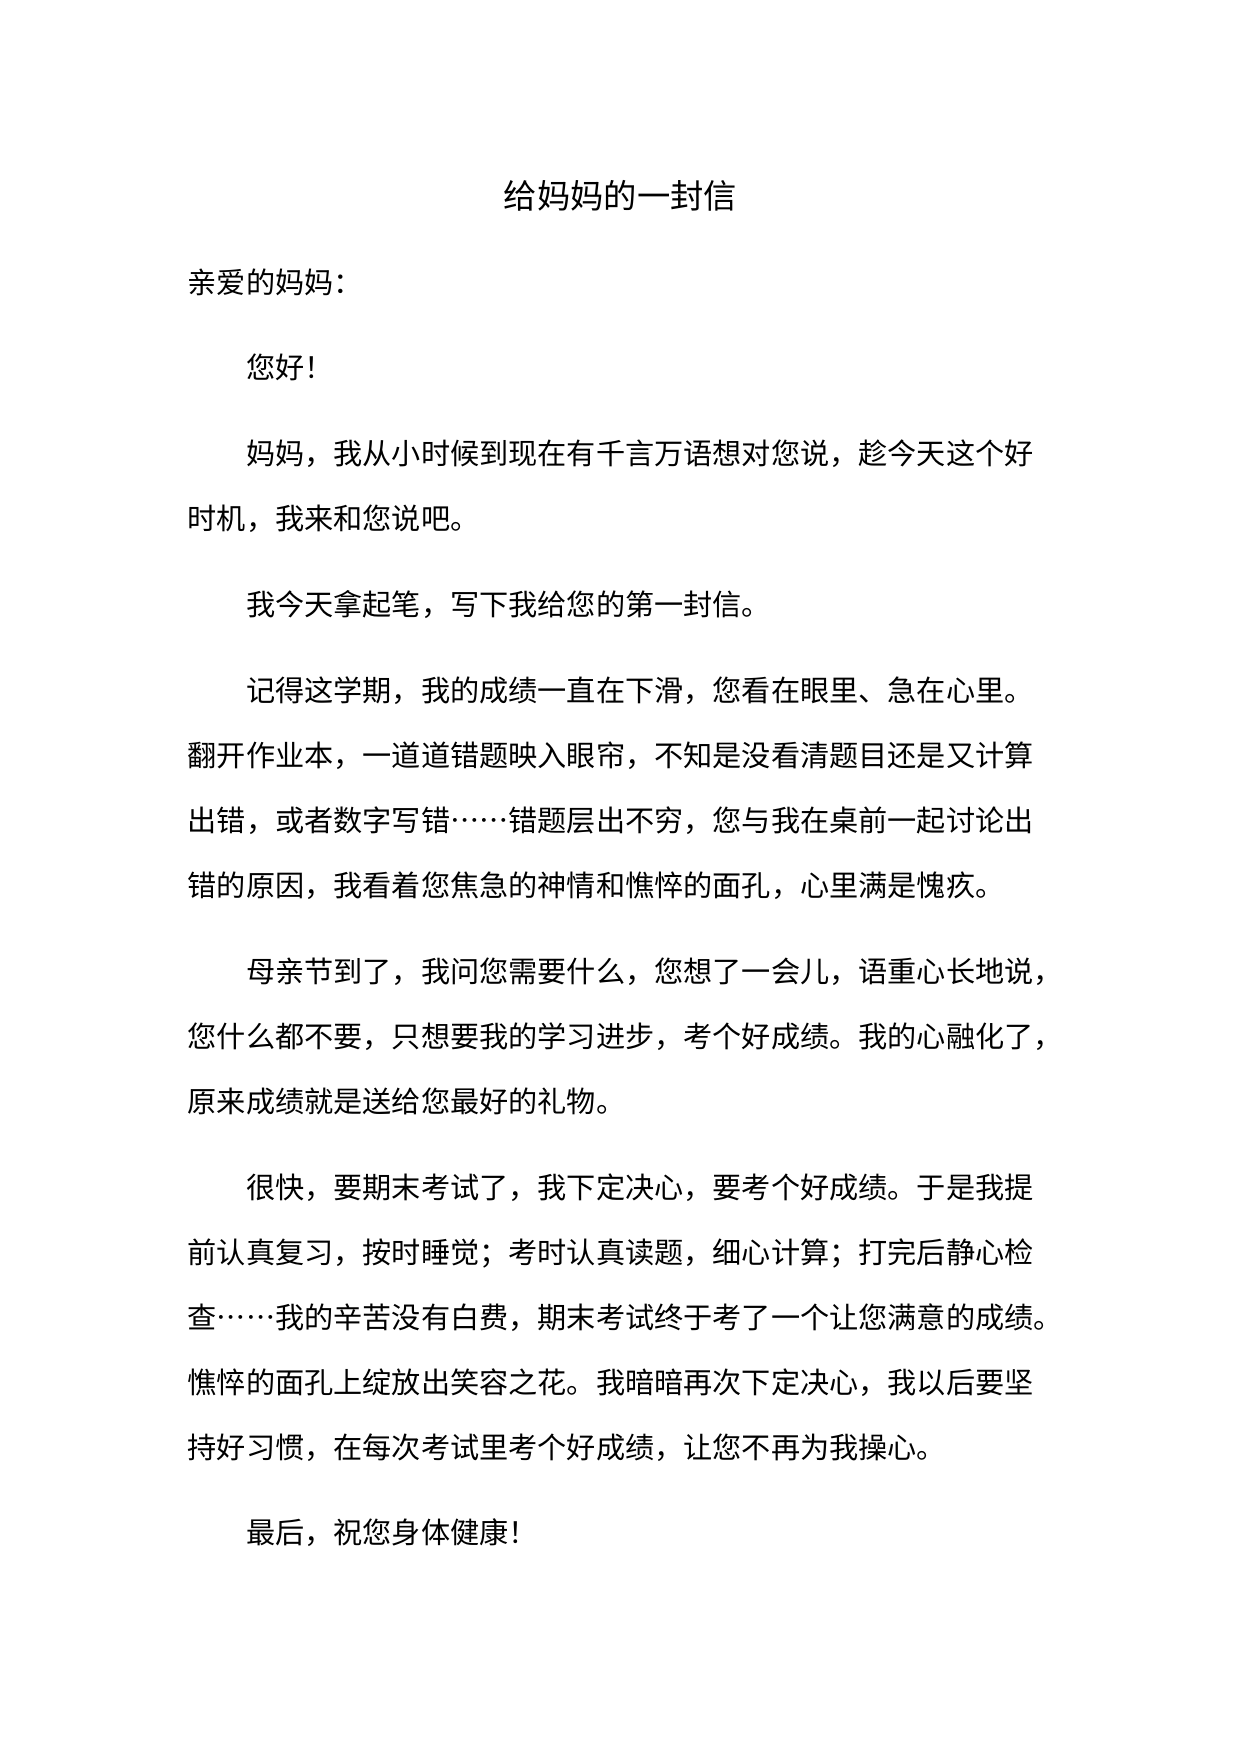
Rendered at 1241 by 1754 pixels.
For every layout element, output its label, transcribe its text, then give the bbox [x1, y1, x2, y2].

text 您好！ [187, 334, 1053, 399]
text 给妈妈的一封信 [187, 162, 1053, 227]
text 母亲节到了，我问您需要什么，您想了一会儿，语重心长地说，您什么都不要，只想要我的学习进步，考个好成绩。我的心融化了，原来成绩就是送给您最好的礼物。 [187, 937, 1053, 1132]
text 我今天拿起笔，写下我给您的第一封信。 [187, 570, 1053, 635]
text 记得这学期，我的成绩一直在下滑，您看在眼里、急在心里。翻开作业本，一道道错题映入眼帘，不知是没看清题目还是又计算出错，或者数字写错……错题层出不穷，您与我在桌前一起讨论出错的原因，我看着您焦急的神情和憔悴的面孔，心里满是愧疚。 [187, 656, 1053, 916]
text 很快，要期末考试了，我下定决心，要考个好成绩。于是我提前认真复习，按时睡觉；考时认真读题，细心计算；打完后静心检查……我的辛苦没有白费，期末考试终于考了一个让您满意的成绩。憔悴的面孔上绽放出笑容之花。我暗暗再次下定决心，我以后要坚持好习惯，在每次考试里考个好成绩，让您不再为我操心。 [187, 1153, 1053, 1478]
text 亲爱的妈妈： [187, 248, 1053, 313]
text 妈妈，我从小时候到现在有千言万语想对您说，趁今天这个好时机，我来和您说吧。 [187, 419, 1053, 549]
text 最后，祝您身体健康！ [187, 1499, 1053, 1564]
